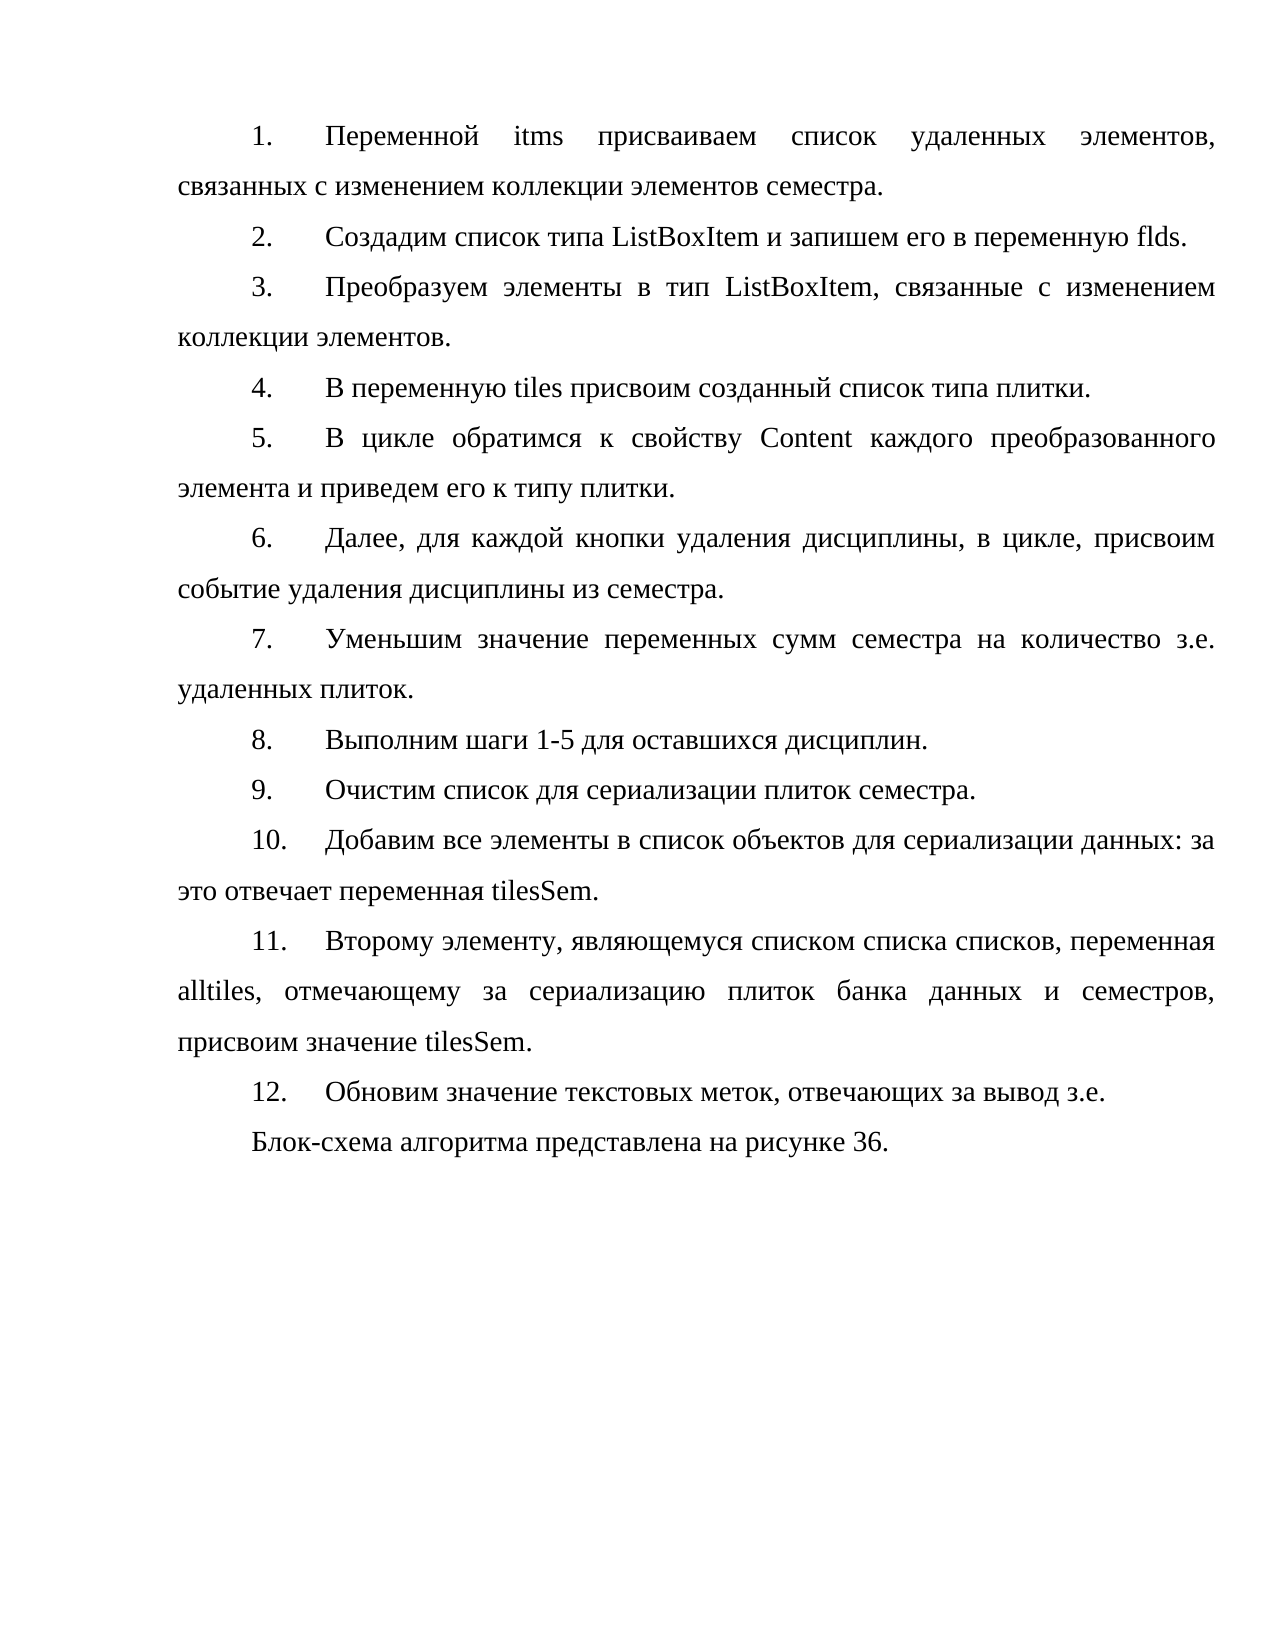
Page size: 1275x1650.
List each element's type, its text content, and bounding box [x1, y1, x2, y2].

list Далее, для каждой кнопки удаления дисциплины, в цикле, присвоим событие удаления дисциплины из семестра. [177, 521, 1216, 604]
list Переменной itms присваиваем список удаленных элементов, связанных с изменением коллекции элементов семестра. [177, 118, 1216, 202]
list В цикле обратимся к свойству Content каждого преобразованного элемента и приведем его к типу плитки. [177, 420, 1216, 504]
list Создадим список типа ListBoxItem и запишем его в переменную flds. [177, 219, 1216, 252]
list Добавим все элементы в список объектов для сериализации данных: за это отвечает переменная tilesSem. [177, 822, 1216, 906]
list Преобразуем элементы в тип ListBoxItem, связанные с изменением коллекции элементов. [177, 269, 1216, 353]
list Блок-схема алгоритма представлена на рисунке 36. [251, 1124, 1216, 1158]
list Второму элементу, являющемуся списком списка списков, переменная alltiles, отмечающему за сериализацию плиток банка данных и семестров, присвоим значение tilesSem. [177, 923, 1216, 1057]
list Уменьшим значение переменных сумм семестра на количество з.е. удаленных плиток. [177, 621, 1216, 705]
list Обновим значение текстовых меток, отвечающих за вывод з.е. [177, 1074, 1216, 1108]
list В переменную tiles присвоим созданный список типа плитки. [177, 370, 1216, 403]
list Выполним шаги 1-5 для оставшихся дисциплин. [177, 722, 1216, 755]
list Очистим список для сериализации плиток семестра. [177, 772, 1216, 806]
